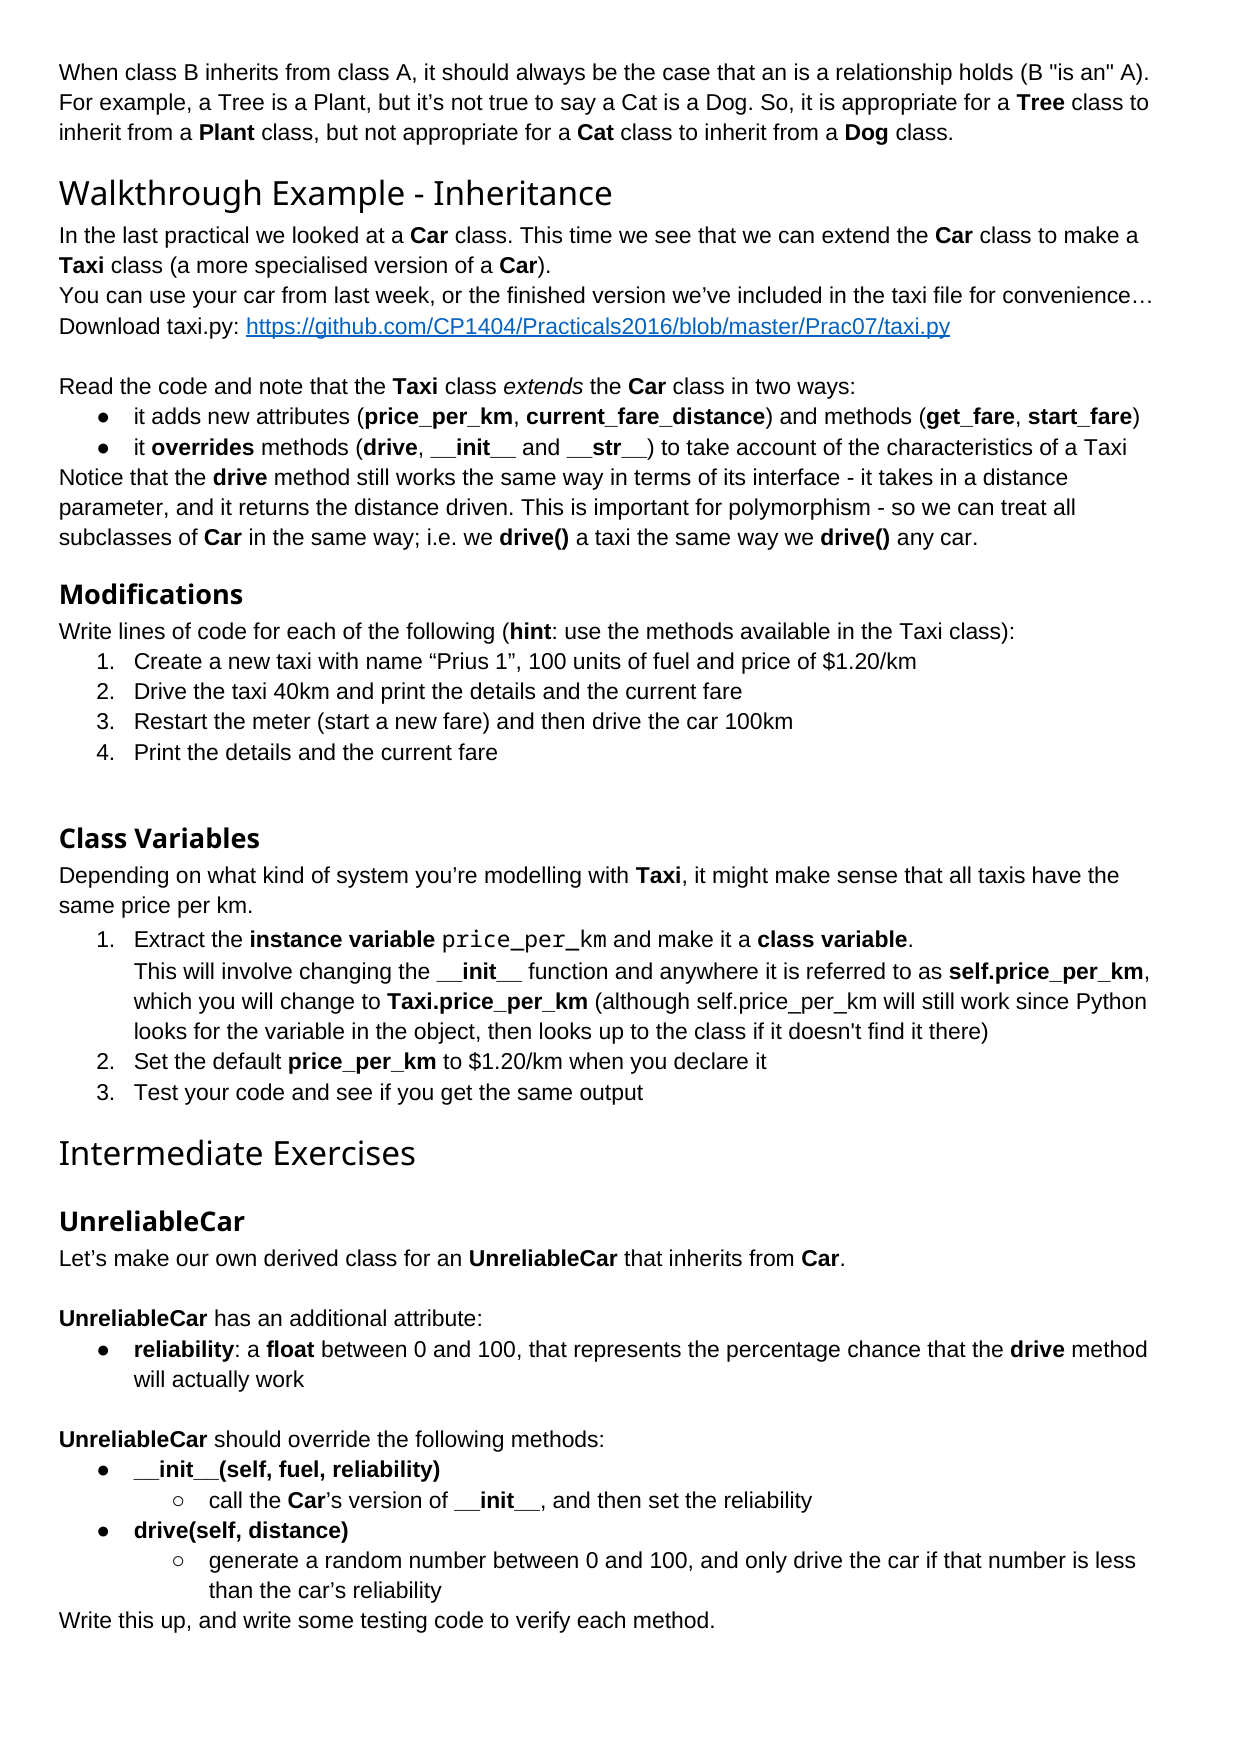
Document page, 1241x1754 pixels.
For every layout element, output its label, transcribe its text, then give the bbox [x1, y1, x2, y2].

text UnreliableCar should override the following methods: [58, 1426, 1182, 1452]
text Let’s make our own derived class for an UnreliableCar that inherits from Car. [58, 1245, 1182, 1271]
list Test your code and see if you get the same output [96, 1078, 1182, 1105]
text Read the code and note that the Taxi class extends the Car class in two ways: [58, 373, 1182, 399]
subtitle UnreliableCar [58, 1202, 1182, 1239]
list Drive the taxi 40km and print the details and the current fare [96, 678, 1182, 704]
text Download taxi.py: https://github.com/CP1404/Practicals2016/blob/master/Prac07/taxi.py [58, 313, 1182, 339]
list it adds new attributes (price_per_km, current_fare_distance) and methods (get_fare, start_fare) [96, 403, 1182, 430]
list Set the default price_per_km to $1.20/km when you declare it [96, 1048, 1182, 1074]
list call the Car’s version of __init__, and then set the reliability [171, 1487, 1182, 1513]
list Print the details and the current fare [96, 738, 1182, 765]
list it overrides methods (drive, __init__ and __str__) to take account of the characteristics of a Taxi [96, 433, 1182, 460]
list reliability: a float between 0 and 100, that represents the percentage chance that the drive method will actually work [96, 1336, 1182, 1392]
list Create a new taxi with name “Prius 1”, 100 units of fuel and price of $1.20/km [96, 648, 1182, 674]
subtitle Intermediate Exercises [58, 1129, 1182, 1175]
list __init__(self, fuel, reliability) [96, 1456, 1182, 1483]
list generate a random number between 0 and 100, and only drive the car if that number is less than the car’s reliability [171, 1547, 1182, 1603]
text For example, a Tree is a Plant, but it’s not true to say a Cat is a Dog. So, it is appropriate for a Tree class to inherit from a Plant class, but not appropriate for a Cat class to inherit from a Dog class. [58, 89, 1182, 145]
text UnreliableCar has an additional attribute: [58, 1305, 1182, 1332]
list Restart the meter (start a new fare) and then drive the car 100km [96, 708, 1182, 734]
text Depending on what kind of system you’re modelling with Taxi, it might make sense that all taxis have the same price per km. [58, 862, 1182, 919]
subtitle Modifications [58, 575, 1182, 612]
list drive(self, distance) [96, 1517, 1182, 1543]
text Notice that the drive method still works the same way in terms of its interface - it takes in a distance parameter, and it returns the distance driven. This is important for polymorphism - so we can treat all subclasses of Car in the same way; i.e. we drive() a taxi the same way we drive() any car. [58, 464, 1182, 551]
text Write this up, and write some testing code to verify each method. [58, 1607, 1182, 1634]
subtitle Class Variables [58, 820, 1182, 857]
text When class B inherits from class A, it should always be the case that an is a relationship holds (B "is an" A). [58, 58, 1182, 85]
subtitle Walkthrough Example - Inheritance [58, 170, 1182, 215]
list Extract the instance variable price_per_km and make it a class variable. This will involve changing the __init__ function and anywhere it is referred to as self.price_per_km, which you will change to Taxi.price_per_km (although self.price_per_km will still work since Python looks for the variable in the object, then looks up to the class if it doesn't find it there) [96, 922, 1182, 1044]
text In the last practical we looked at a Car class. This time we see that we can extend the Car class to make a Taxi class (a more specialised version of a Car). [58, 222, 1182, 279]
text Write lines of code for each of the following (hint: use the methods available in the Taxi class): [58, 618, 1182, 644]
text You can use your car from last week, or the finished version we’ve included in the taxi file for convenience… [58, 282, 1182, 309]
